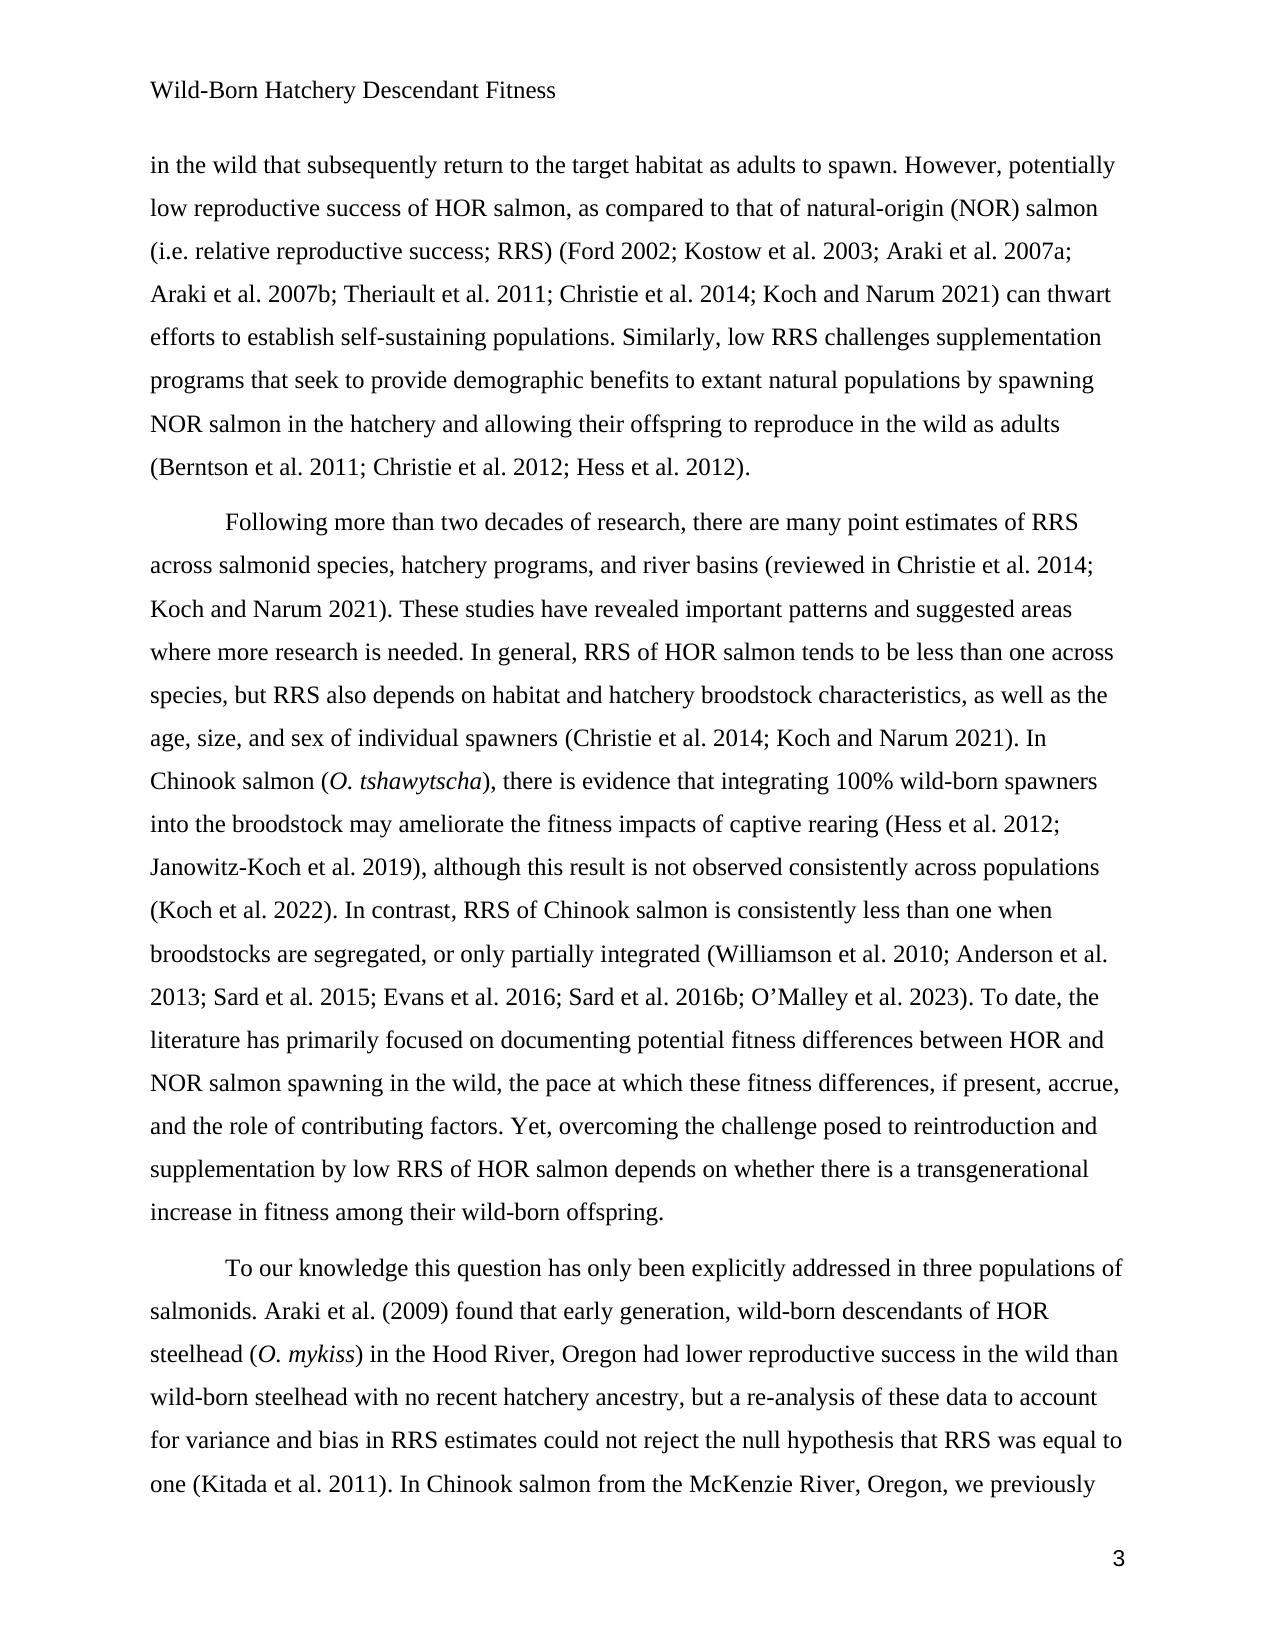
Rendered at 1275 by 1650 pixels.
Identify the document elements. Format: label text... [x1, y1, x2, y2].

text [150, 150, 1125, 481]
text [150, 1253, 1125, 1497]
text Following more than two decades of research, there are many point estimates of RRS across salmonid species, hatchery programs, and river basins (reviewed in Christie et al. 2014; Koch and Narum 2021). These studies have revealed important patterns and suggested areas where more research is needed. In general, RRS of HOR salmon tends to be less than one across species, but RRS also depends on habitat and hatchery broodstock characteristics, as well as the age, size, and sex of individual spawners (Christie et al. 2014; Koch and Narum 2021). In Chinook salmon (O. tshawytscha), there is evidence that integrating 100% wild-born spawners into the broodstock may ameliorate the fitness impacts of captive rearing (Hess et al. 2012; Janowitz-Koch et al. 2019), although this result is not observed consistently across populations (Koch et al. 2022). In contrast, RRS of Chinook salmon is consistently less than one when broodstocks are segregated, or only partially integrated (Williamson et al. 2010; Anderson et al. 2013; Sard et al. 2015; Evans et al. 2016; Sard et al. 2016b; O’Malley et al. 2023). To date, the literature has primarily focused on documenting potential fitness differences between HOR and NOR salmon spawning in the wild, the pace at which these fitness differences, if present, accrue, and the role of contributing factors. Yet, overcoming the challenge posed to reintroduction and supplementation by low RRS of HOR salmon depends on whether there is a transgenerational increase in fitness among their wild-born offspring. [150, 507, 1125, 1226]
